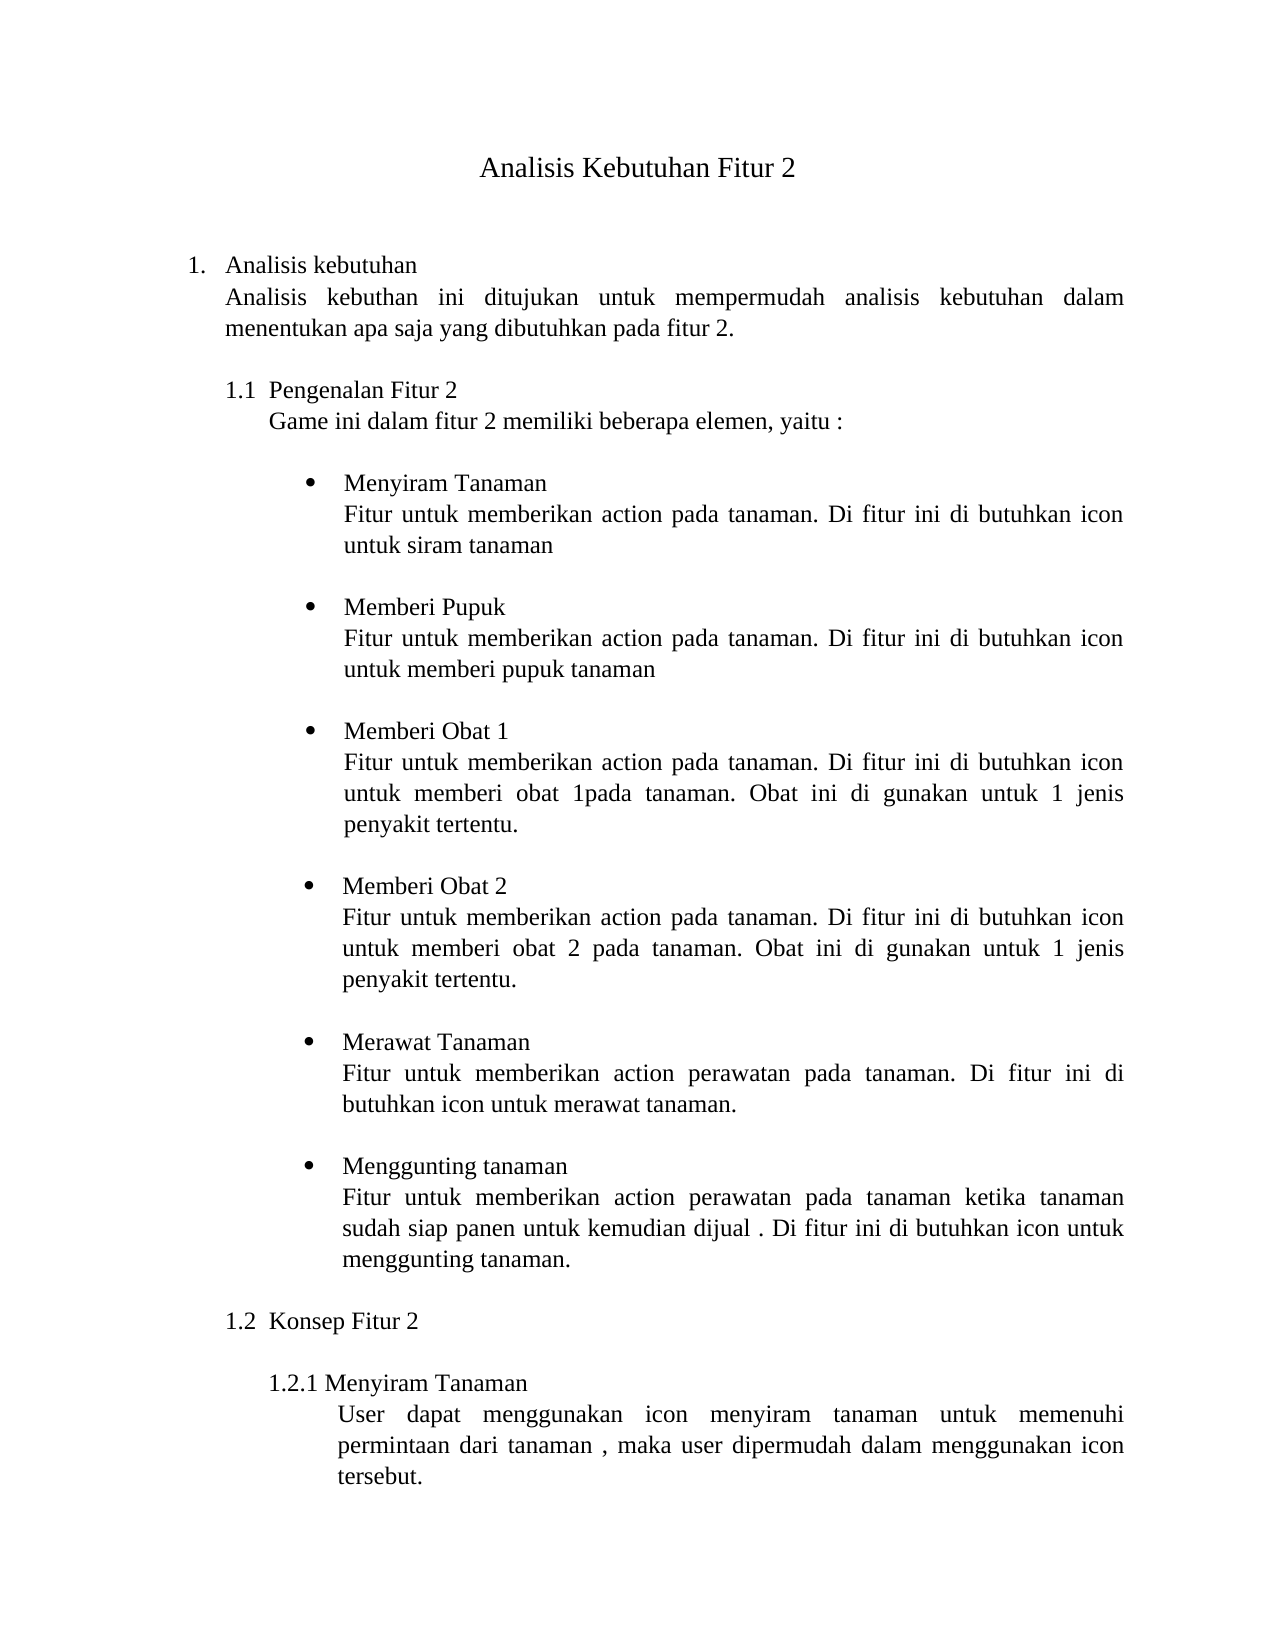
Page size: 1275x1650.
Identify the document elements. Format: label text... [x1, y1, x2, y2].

list Memberi Obat 2 [304, 871, 1125, 900]
list Fitur untuk memberikan action pada tanaman. Di fitur ini di butuhkan icon untuk memberi obat 1pada tanaman. Obat ini di gunakan untuk 1 jenis penyakit tertentu. [344, 747, 1125, 838]
list Fitur untuk memberikan action perawatan pada tanaman ketika tanaman sudah siap panen untuk kemudian dijual . Di fitur ini di butuhkan icon untuk menggunting tanaman. [342, 1182, 1125, 1273]
list Menggunting tanaman [304, 1151, 1125, 1179]
list Fitur untuk memberikan action pada tanaman. Di fitur ini di butuhkan icon untuk memberi pupuk tanaman [344, 623, 1125, 683]
list Menyiram Tanaman [306, 468, 1125, 497]
list Pengenalan Fitur 2 [225, 375, 1125, 403]
list Fitur untuk memberikan action pada tanaman. Di fitur ini di butuhkan icon untuk siram tanaman [344, 499, 1125, 559]
list Konsep Fitur 2 [225, 1306, 1125, 1335]
list Fitur untuk memberikan action perawatan pada tanaman. Di fitur ini di butuhkan icon untuk merawat tanaman. [342, 1058, 1125, 1117]
list Analisis kebuthan ini ditujukan untuk mempermudah analisis kebutuhan dalam menentukan apa saja yang dibutuhkan pada fitur 2. [225, 282, 1125, 341]
list Analisis kebutuhan [187, 251, 1125, 279]
list Merawat Tanaman [304, 1027, 1125, 1055]
list Game ini dalam fitur 2 memiliki beberapa elemen, yaitu : [269, 406, 1125, 434]
list Memberi Pupuk [306, 592, 1125, 621]
list 1.2.1 Menyiram Tanaman [268, 1368, 1125, 1397]
list User dapat menggunakan icon menyiram tanaman untuk memenuhi permintaan dari tanaman , maka user dipermudah dalam menggunakan icon tersebut. [337, 1399, 1125, 1490]
text Analisis Kebutuhan Fitur 2 [150, 150, 1125, 183]
list Memberi Obat 1 [306, 716, 1125, 745]
list Fitur untuk memberikan action pada tanaman. Di fitur ini di butuhkan icon untuk memberi obat 2 pada tanaman. Obat ini di gunakan untuk 1 jenis penyakit tertentu. [342, 902, 1125, 993]
